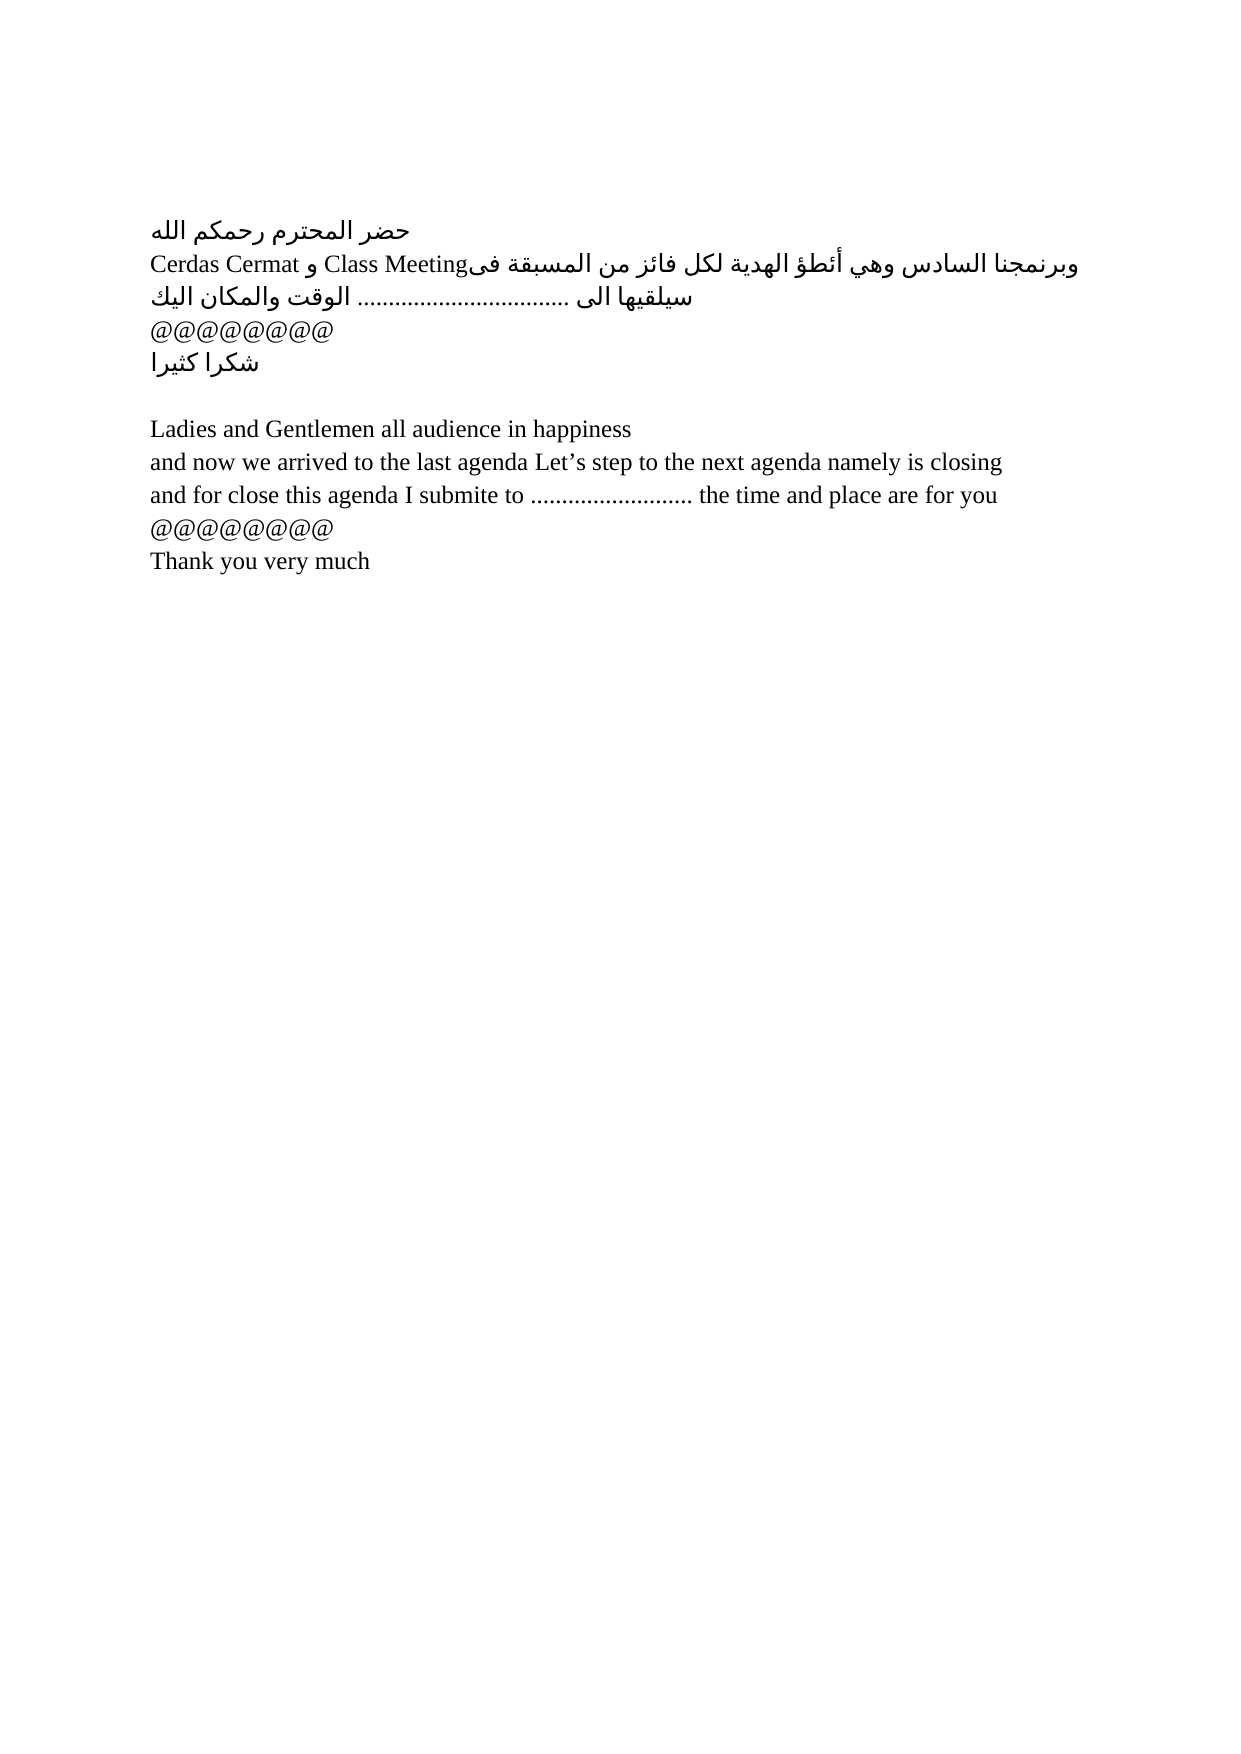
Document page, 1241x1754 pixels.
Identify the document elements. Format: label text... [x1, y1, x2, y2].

text Ladies and Gentlemen all audience in happiness [150, 414, 1090, 443]
text Thank you very much [150, 546, 1090, 575]
text @@@@@@@@ [150, 513, 1090, 542]
text and for close this agenda I submite to .......................... the time and place are for you [150, 480, 1090, 509]
text حضر المحترم رحمكم الله [150, 216, 1090, 245]
text شكرا كثيرا [150, 348, 1090, 377]
text سيلقيها الى .................................. الوقت والمكان اليك [150, 282, 1090, 311]
text and now we arrived to the last agenda Let’s step to the next agenda namely is closing [150, 447, 1090, 476]
text @@@@@@@@ [150, 315, 1090, 344]
text Cerdas Cermat و Class Meetingوبرنمجنا السادس وهي أئطؤ الهدية لكل فائز من المسبقة فى [150, 249, 1090, 278]
